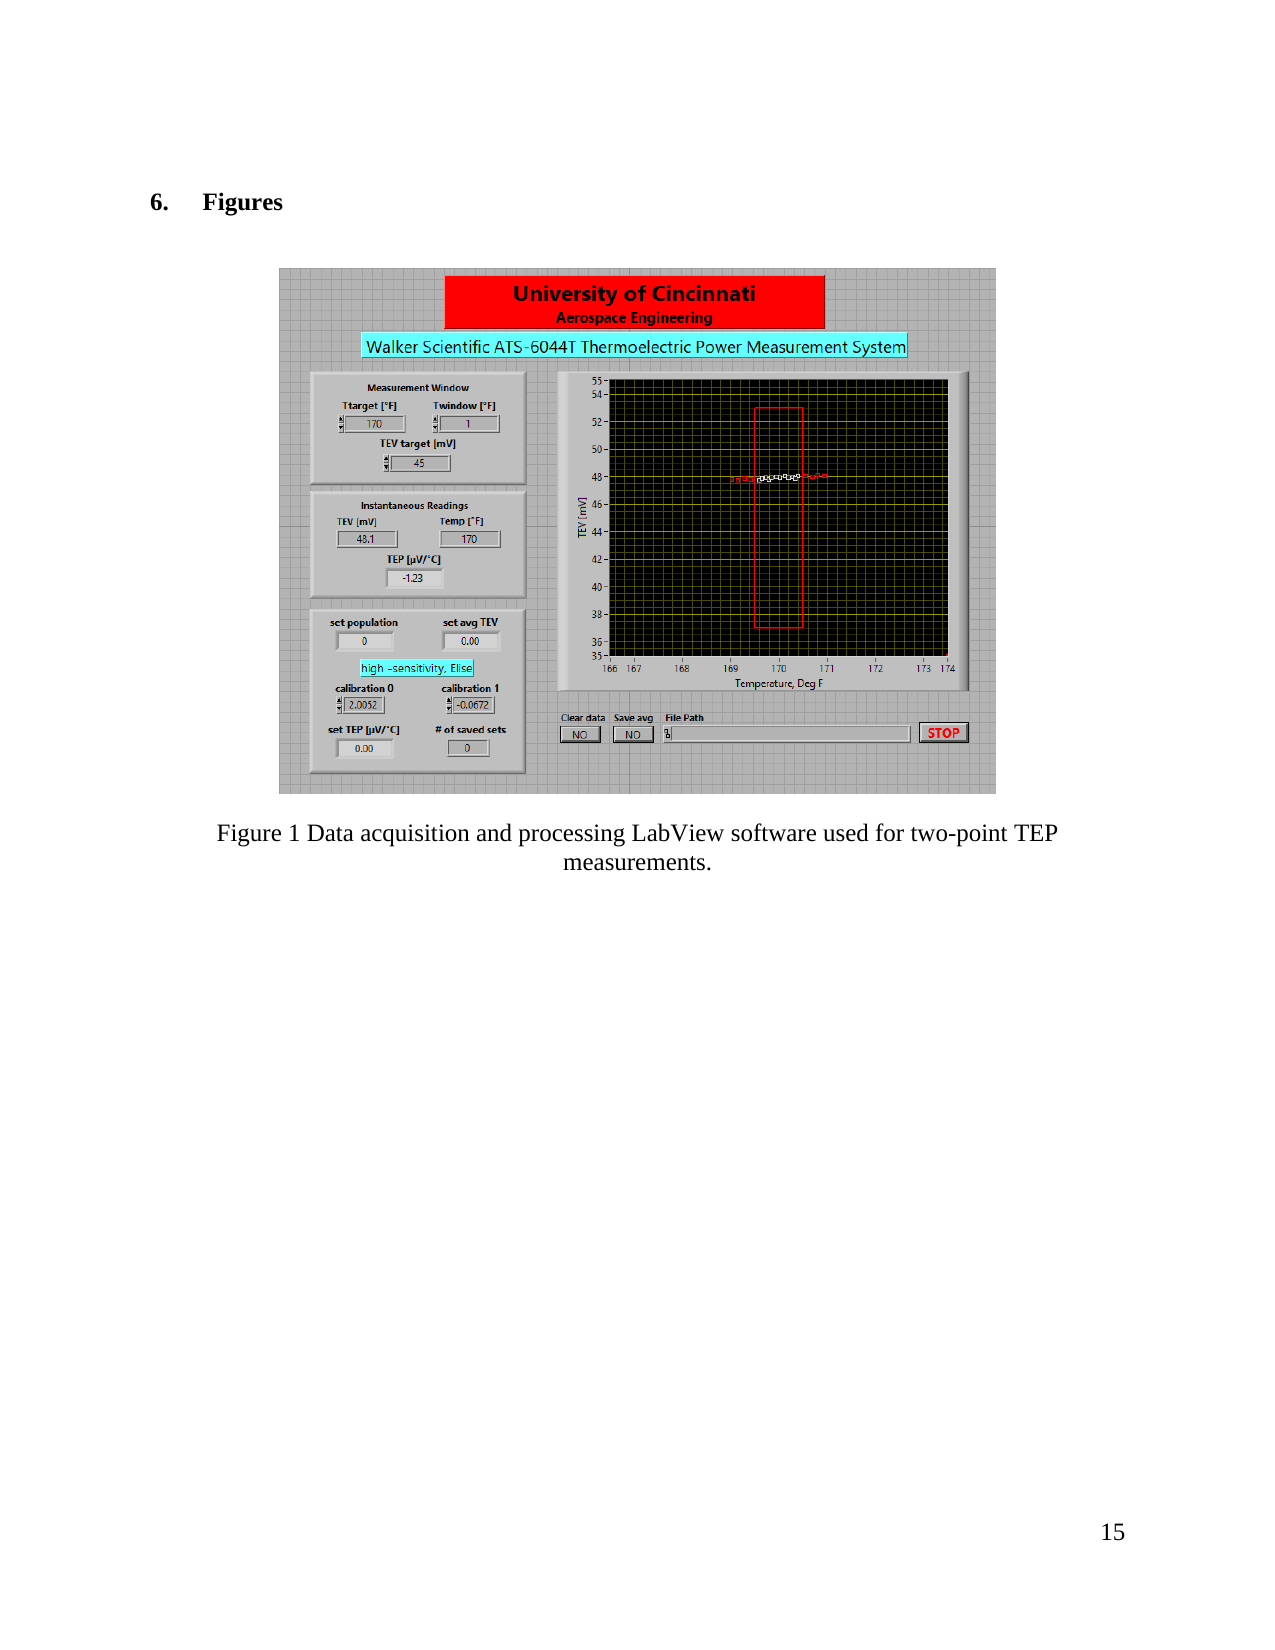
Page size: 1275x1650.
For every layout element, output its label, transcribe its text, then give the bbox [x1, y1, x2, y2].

text Figure 1 Data acquisition and processing LabView software used for two-point TEP measurements. [165, 818, 1110, 876]
list Figures [150, 187, 1125, 216]
